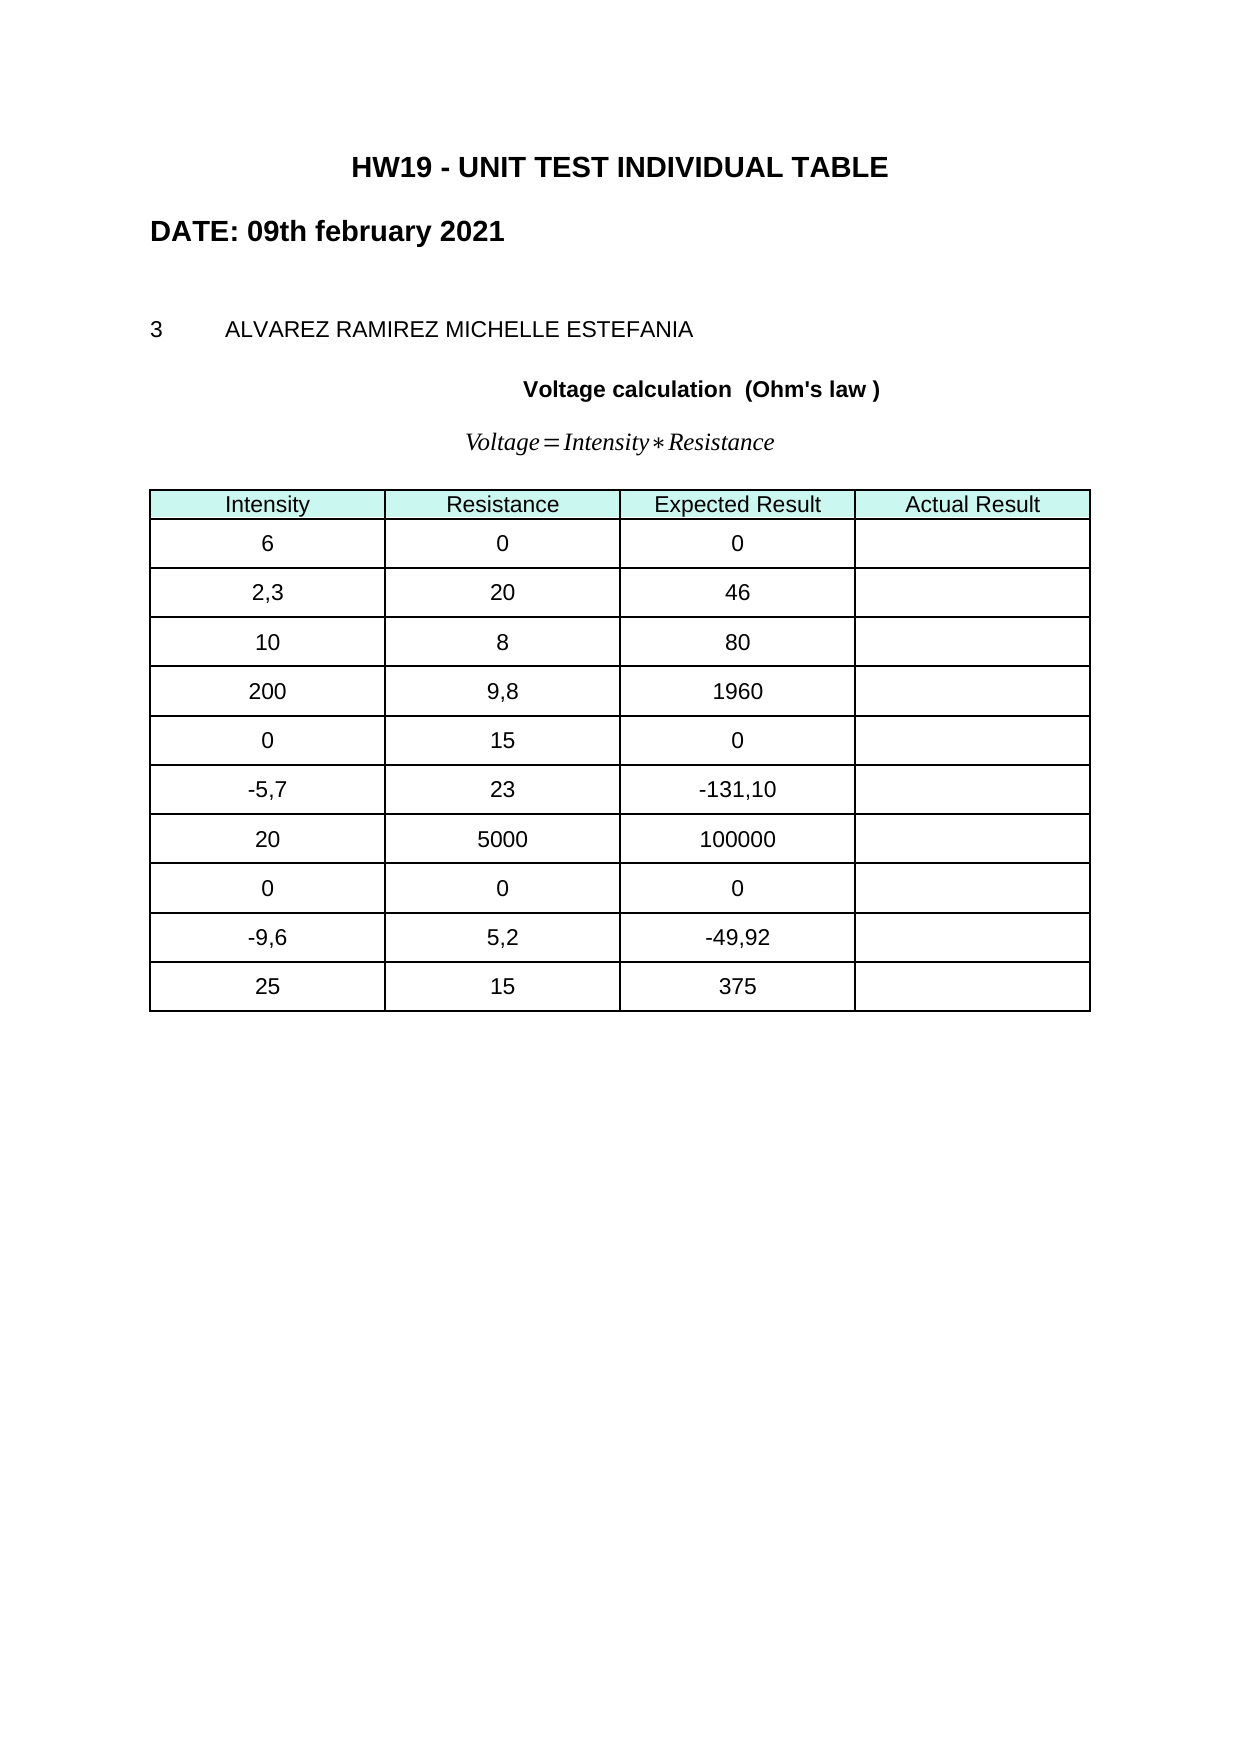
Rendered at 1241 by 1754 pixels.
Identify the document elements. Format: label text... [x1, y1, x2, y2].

table_cell 9,8 [386, 667, 619, 714]
table_cell [856, 815, 1089, 862]
table_cell 20 [151, 815, 384, 862]
text Voltage calculation (Ohm's law ) [150, 376, 1090, 402]
table_cell 46 [621, 569, 854, 616]
table_cell 100000 [621, 815, 854, 862]
table_cell 25 [151, 963, 384, 1010]
table_cell [856, 914, 1089, 961]
table_cell 2,3 [151, 569, 384, 616]
table_cell 23 [386, 766, 619, 813]
table_cell 8 [386, 618, 619, 665]
table_cell 15 [386, 717, 619, 764]
table_cell 0 [386, 520, 619, 567]
table_cell 1960 [621, 667, 854, 714]
table_cell 375 [621, 963, 854, 1010]
table_cell 0 [151, 864, 384, 912]
table_header Expected Result [621, 491, 854, 517]
table_cell [856, 766, 1089, 813]
table_cell 0 [386, 864, 619, 912]
table_cell [856, 569, 1089, 616]
table_cell 5,2 [386, 914, 619, 961]
table_cell 20 [386, 569, 619, 616]
table_cell 15 [386, 963, 619, 1010]
table_cell [856, 618, 1089, 665]
text HW19 - UNIT TEST INDIVIDUAL TABLE [150, 150, 1090, 183]
table_cell [856, 963, 1089, 1010]
table_cell 0 [621, 717, 854, 764]
table_cell 0 [151, 717, 384, 764]
table_cell 5000 [386, 815, 619, 862]
table_cell 200 [151, 667, 384, 714]
table_cell [856, 717, 1089, 764]
table_cell 10 [151, 618, 384, 665]
table_cell -49,92 [621, 914, 854, 961]
text DATE: 09th february 2021 [150, 213, 1090, 247]
table_header Actual Result [856, 491, 1089, 517]
table_cell [856, 667, 1089, 714]
table_header Resistance [386, 491, 619, 517]
table_cell 0 [621, 520, 854, 567]
table_cell 80 [621, 618, 854, 665]
table_cell -5,7 [151, 766, 384, 813]
table_header Intensity [151, 491, 384, 517]
table_cell 6 [151, 520, 384, 567]
table_cell -131,10 [621, 766, 854, 813]
table_cell 0 [621, 864, 854, 912]
table_cell [856, 520, 1089, 567]
table_cell -9,6 [151, 914, 384, 961]
text 3 ALVAREZ RAMIREZ MICHELLE ESTEFANIA [150, 316, 1090, 342]
table_cell [856, 864, 1089, 912]
